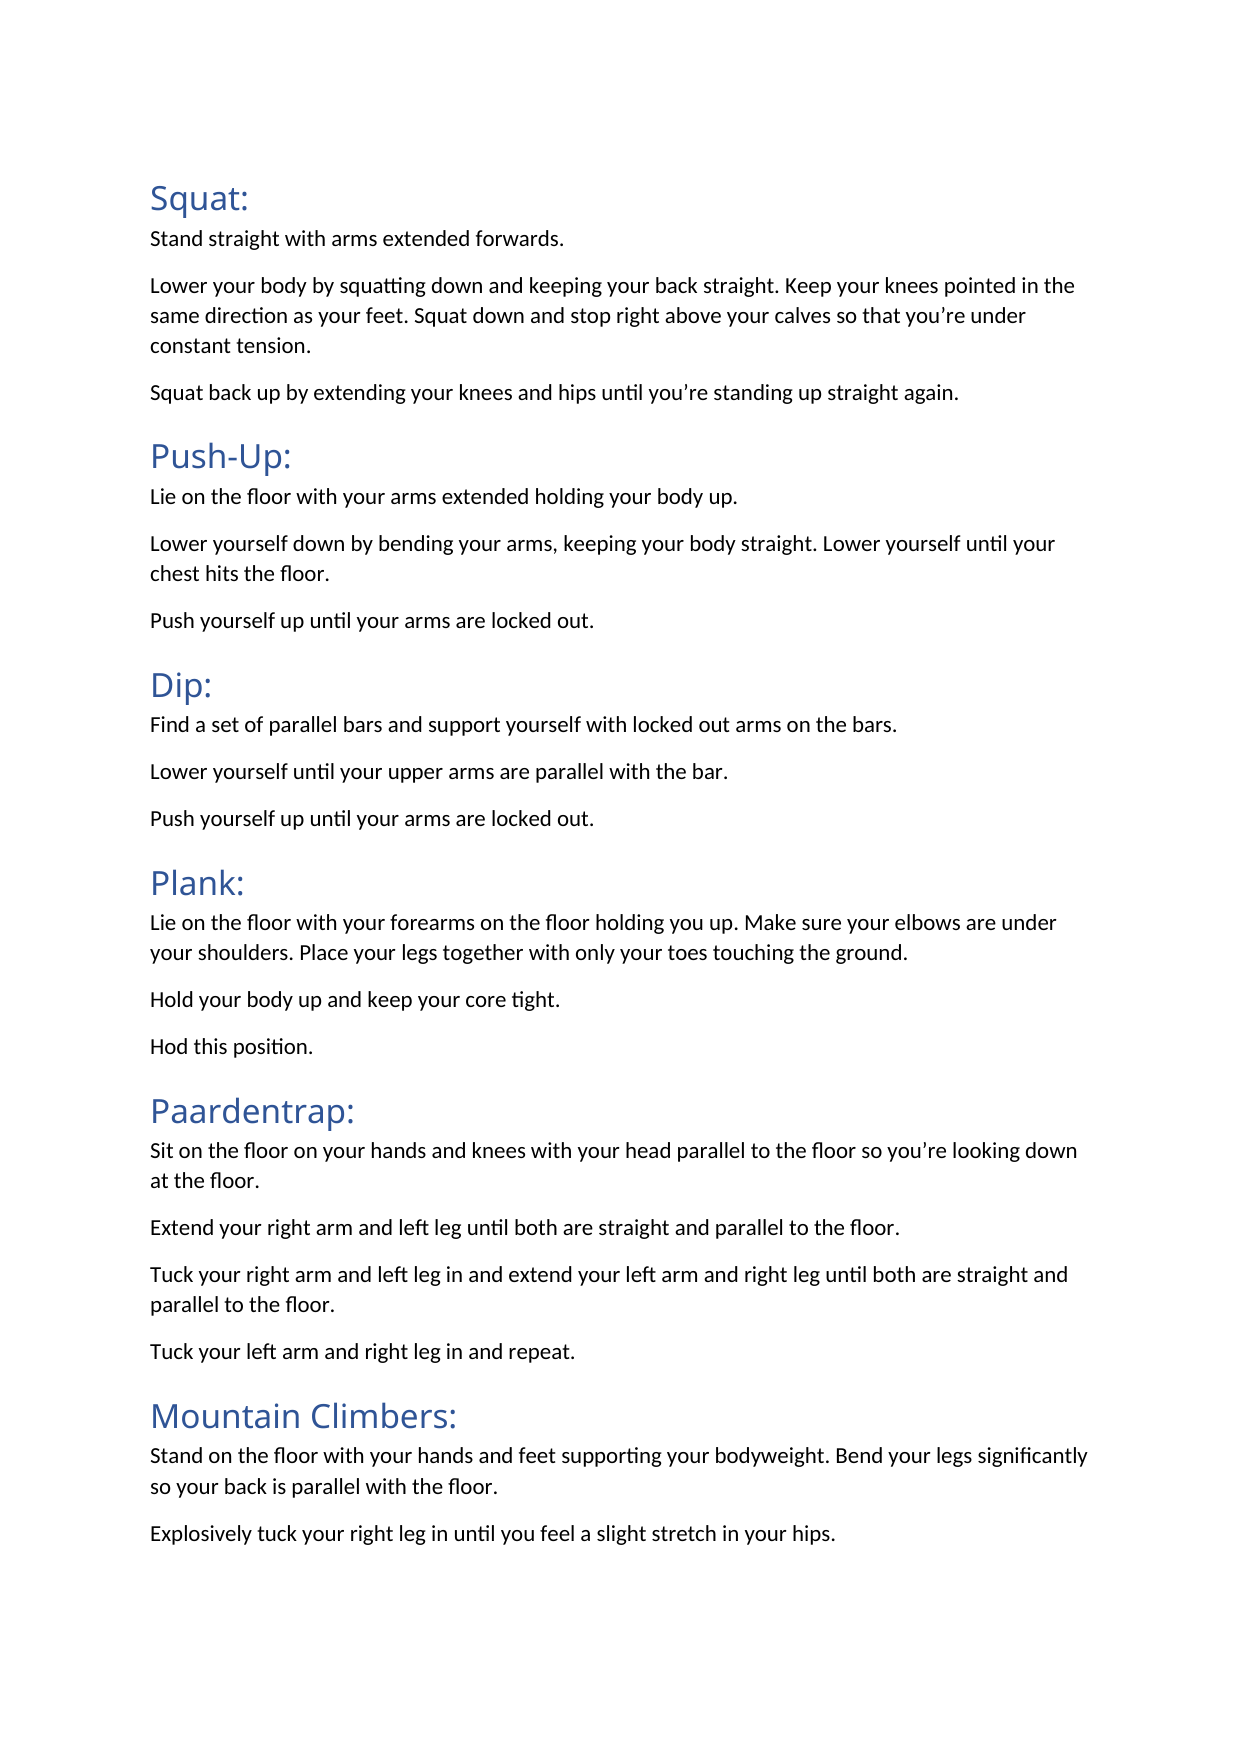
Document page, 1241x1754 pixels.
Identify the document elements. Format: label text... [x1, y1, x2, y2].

text Lower yourself down by bending your arms, keeping your body straight. Lower yourself until your chest hits the floor. [150, 529, 1090, 587]
subtitle Mountain Climbers: [150, 1393, 1090, 1438]
text Push yourself up until your arms are locked out. [150, 804, 1090, 832]
text Tuck your left arm and right leg in and repeat. [150, 1337, 1090, 1366]
text Sit on the floor on your hands and knees with your head parallel to the floor so you’re looking down at the floor. [150, 1136, 1090, 1195]
text Explosively tuck your right leg in until you feel a slight stretch in your hips. [150, 1519, 1090, 1547]
text Hod this position. [150, 1032, 1090, 1060]
subtitle Plank: [150, 859, 1090, 905]
text Tuck your right arm and left leg in and extend your left arm and right leg until both are straight and parallel to the floor. [150, 1260, 1090, 1319]
text Hold your body up and keep your core tight. [150, 985, 1090, 1013]
text Lie on the floor with your forearms on the floor holding you up. Make sure your elbows are under your shoulders. Place your legs together with only your toes touching the ground. [150, 908, 1090, 967]
subtitle Paardentrap: [150, 1087, 1090, 1133]
text Squat back up by extending your knees and hips until you’re standing up straight again. [150, 378, 1090, 406]
text Lower your body by squatting down and keeping your back straight. Keep your knees pointed in the same direction as your feet. Squat down and stop right above your calves so that you’re under constant tension. [150, 271, 1090, 359]
text Find a set of parallel bars and support yourself with locked out arms on the bars. [150, 710, 1090, 738]
subtitle Dip: [150, 661, 1090, 707]
text Push yourself up until your arms are locked out. [150, 606, 1090, 634]
text Lower yourself until your upper arms are parallel with the bar. [150, 757, 1090, 785]
text Stand on the floor with your hands and feet supporting your bodyweight. Bend your legs significantly so your back is parallel with the floor. [150, 1442, 1090, 1500]
text Lie on the floor with your arms extended holding your body up. [150, 482, 1090, 510]
text Stand straight with arms extended forwards. [150, 224, 1090, 252]
subtitle Push-Up: [150, 433, 1090, 479]
subtitle Squat: [150, 175, 1090, 220]
text Extend your right arm and left leg until both are straight and parallel to the floor. [150, 1213, 1090, 1242]
